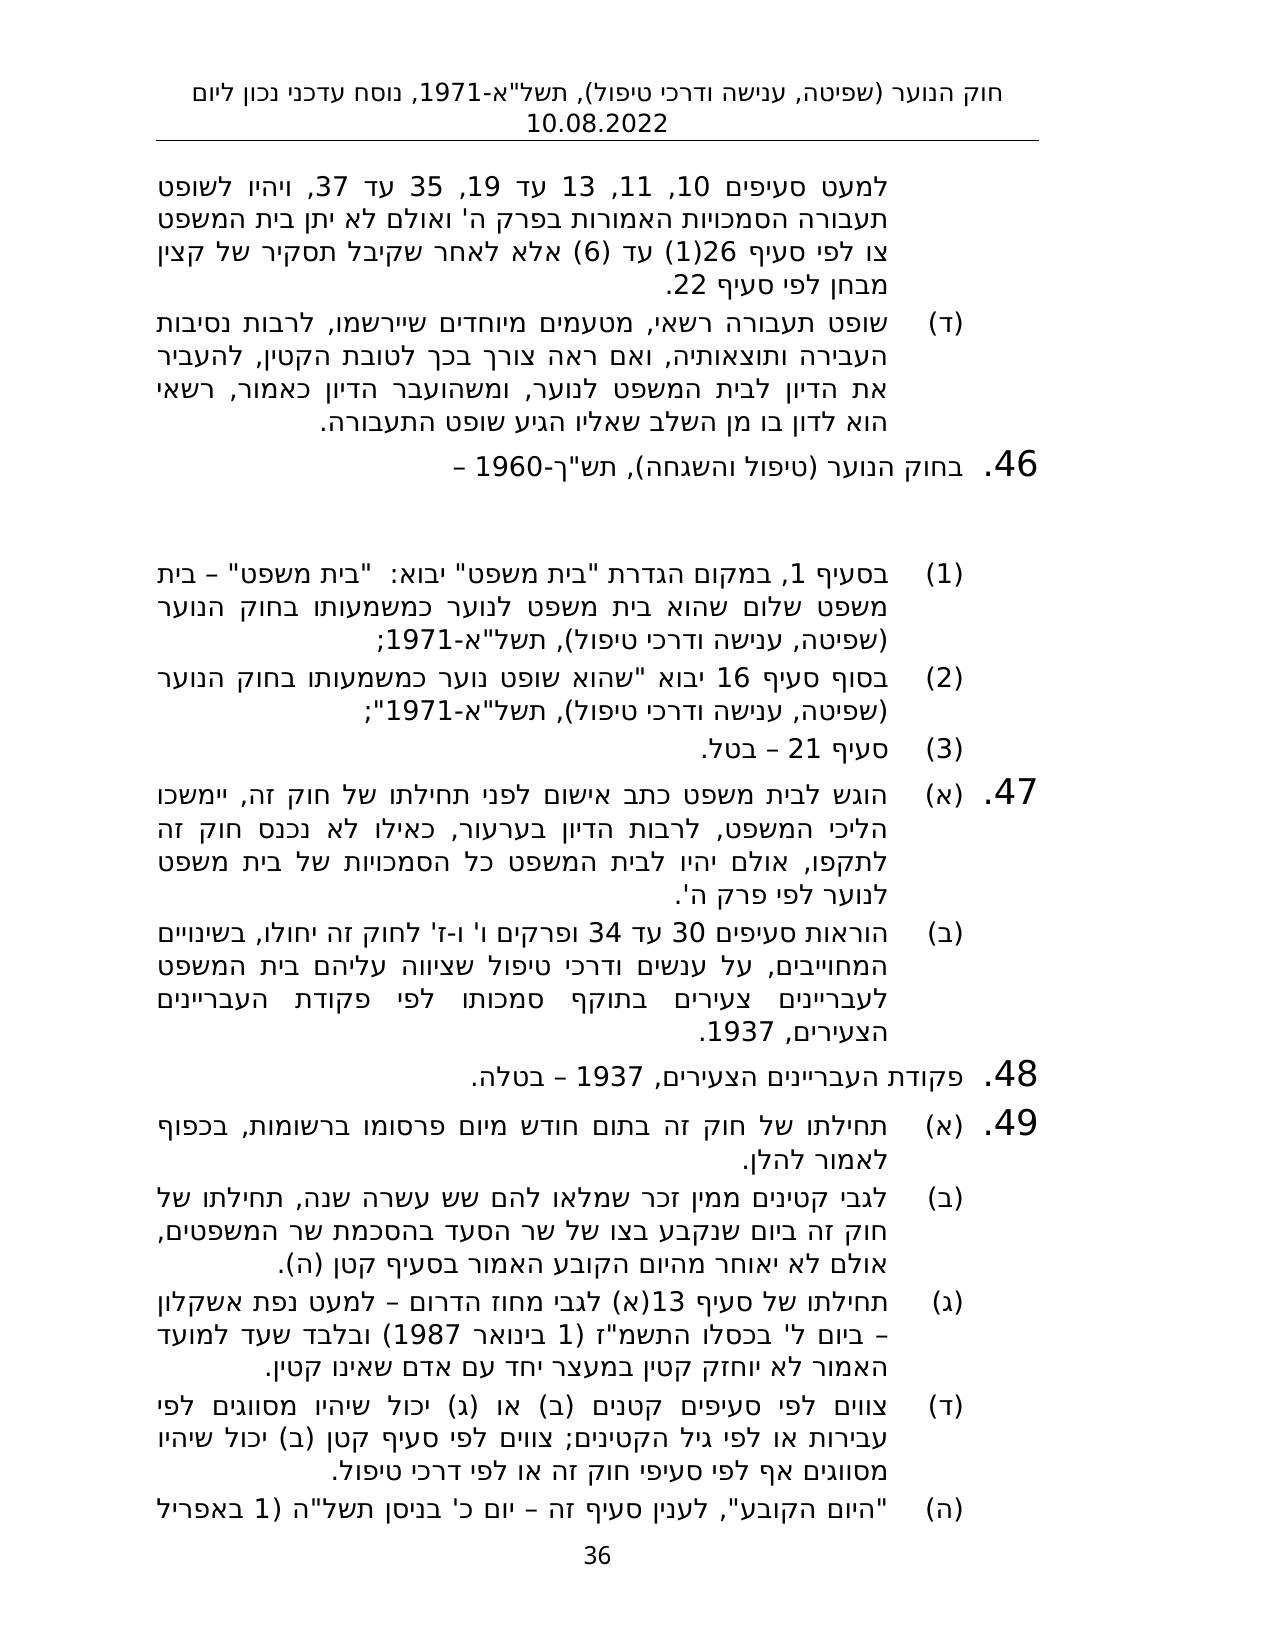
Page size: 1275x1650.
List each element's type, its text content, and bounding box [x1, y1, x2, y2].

text (ב) הוראות סעיף קטן (א) לא יחולו על קטין שעבר עבירת תעבורה שבה הוא נהג בהיותו שיכור כאמור בסעיף 64ב לפקודת התעבורה, או שעבר עבירה לפי סעיף 10(א) לפקודת התעבורה, למעט עבירה של נהיגת רכב שנעברה בידי מי שהיה בעל רישיון נהיגה שלא חודש. [156, 596, 964, 759]
text (3) סעיף 21 – בטל. [156, 1367, 964, 1399]
text (3) בסעיף 7, במקום "נשיא בית המשפט העליון" יבוא "נשיא בית הדין הצבאי לערעורים" ובמקום "והוראות סעיף 9(ב) עד (ד) לחוק בתי המשפט, התשי"ז-1957" יבוא "והוראות סעיף 440ח לחוק השיפוט הצבאי, התשט"ו-1955". [156, 248, 964, 378]
text (ג) על הליכים כאמור בסעיף קטן (א) לא יחולו הוראות חוק זה למעט סעיפים 10, 11, 13 עד 19, 35 עד 37, ויהיו לשופט תעבורה הסמכויות האמורות בפרק ה' ואולם לא יתן בית המשפט צו לפי סעיף 26(1) עד (6) אלא לאחר שקיבל תסקיר של קצין מבחן לפי סעיף 22. [156, 765, 964, 928]
text (ד) שופט תעבורה רשאי, מטעמים מיוחדים שיירשמו, לרבות נסיבות העבירה ותוצאותיה, ואם ראה צורך בכך לטובת הקטין, להעביר את הדיון לבית המשפט לנוער, ומשהועבר הדיון כאמור, רשאי הוא לדון בו מן השלב שאליו הגיע שופט התעבורה. [156, 935, 964, 1065]
text 46. בחוק הנוער (טיפול והשגחה), תש"ך-1960 – [156, 1071, 1039, 1112]
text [156, 1405, 1039, 1479]
text (2) בסוף סעיף 16 יבוא "שהוא שופט נוער כמשמעותו בחוק הנוער (שפיטה, ענישה ודרכי טיפול), תשל"א-1971"; [156, 1296, 964, 1361]
text (2) בסעיף 4(א), במקום "היועץ המשפטי לממשלה" יבוא "הפרקליט הצבאי הראשי"; [156, 177, 964, 241]
text (1) בסעיף 1, במקום הגדרת "בית משפט" יבוא: "בית משפט" – בית משפט שלום שהוא בית משפט לנוער כמשמעותו בחוק הנוער (שפיטה, ענישה ודרכי טיפול), תשל"א-1971; [156, 1193, 964, 1290]
text 45ב. (א) על אף הוראות חוק זה, קטין שעבר עבירת תעבורה כמשמעותה בפקודת התעבורה, הכרוכה בנהיגת רכב מנועי או עבירה על פקודת ביטוח רכב מנועי [נוסח חדש], התש"ל-1970, הכרוכה בשימוש ברכב מנועי, יועמד לדין לפני שופט תעבורה, אם הוא היה כשיר מבחינת גילו, לקבל רשיון נהיגה לרכב המנועי שבו נעברה העבירה. [156, 384, 1039, 590]
